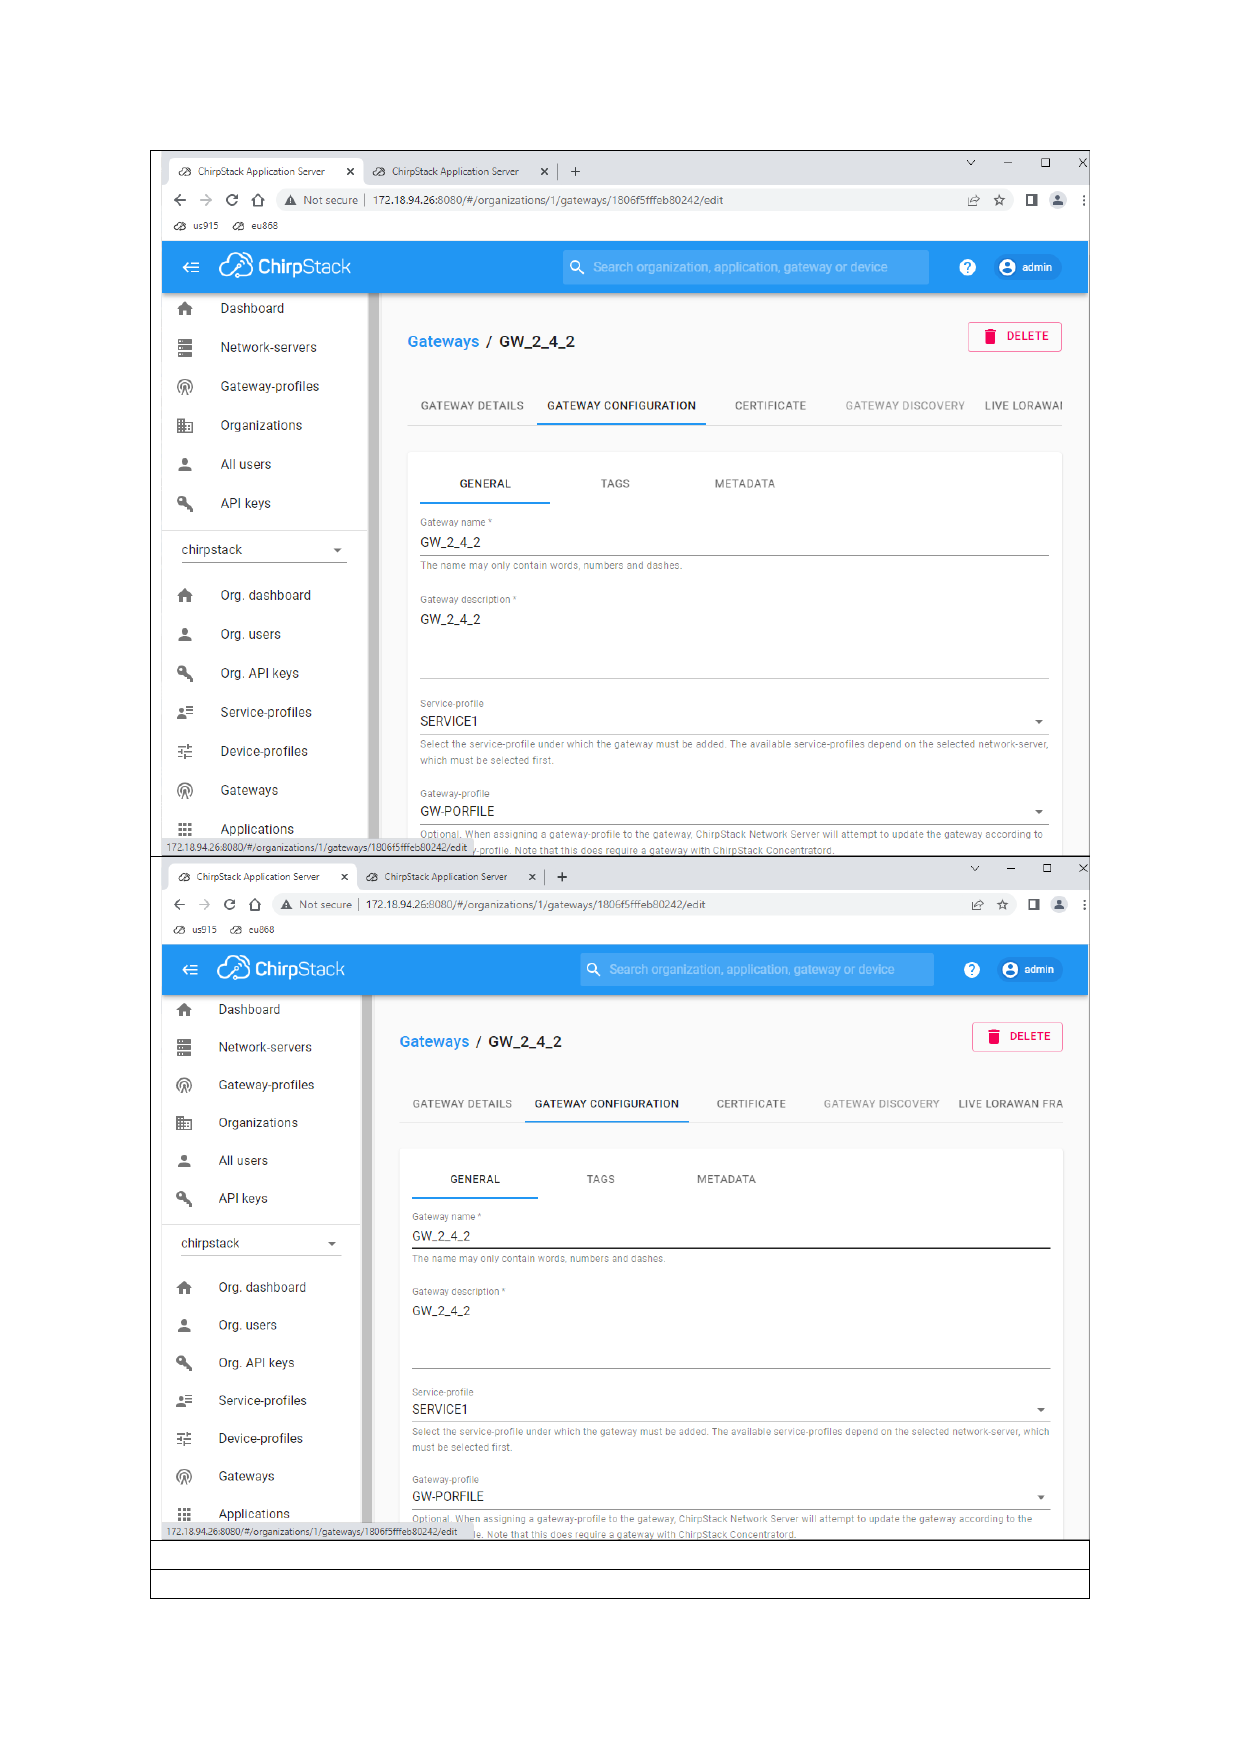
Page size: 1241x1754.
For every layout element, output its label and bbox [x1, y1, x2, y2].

picture [161, 857, 1090, 1540]
picture [161, 151, 1090, 856]
table_cell [151, 1541, 1089, 1569]
table_cell [151, 151, 161, 856]
table_cell [151, 857, 161, 1540]
table_cell [151, 1570, 1089, 1598]
